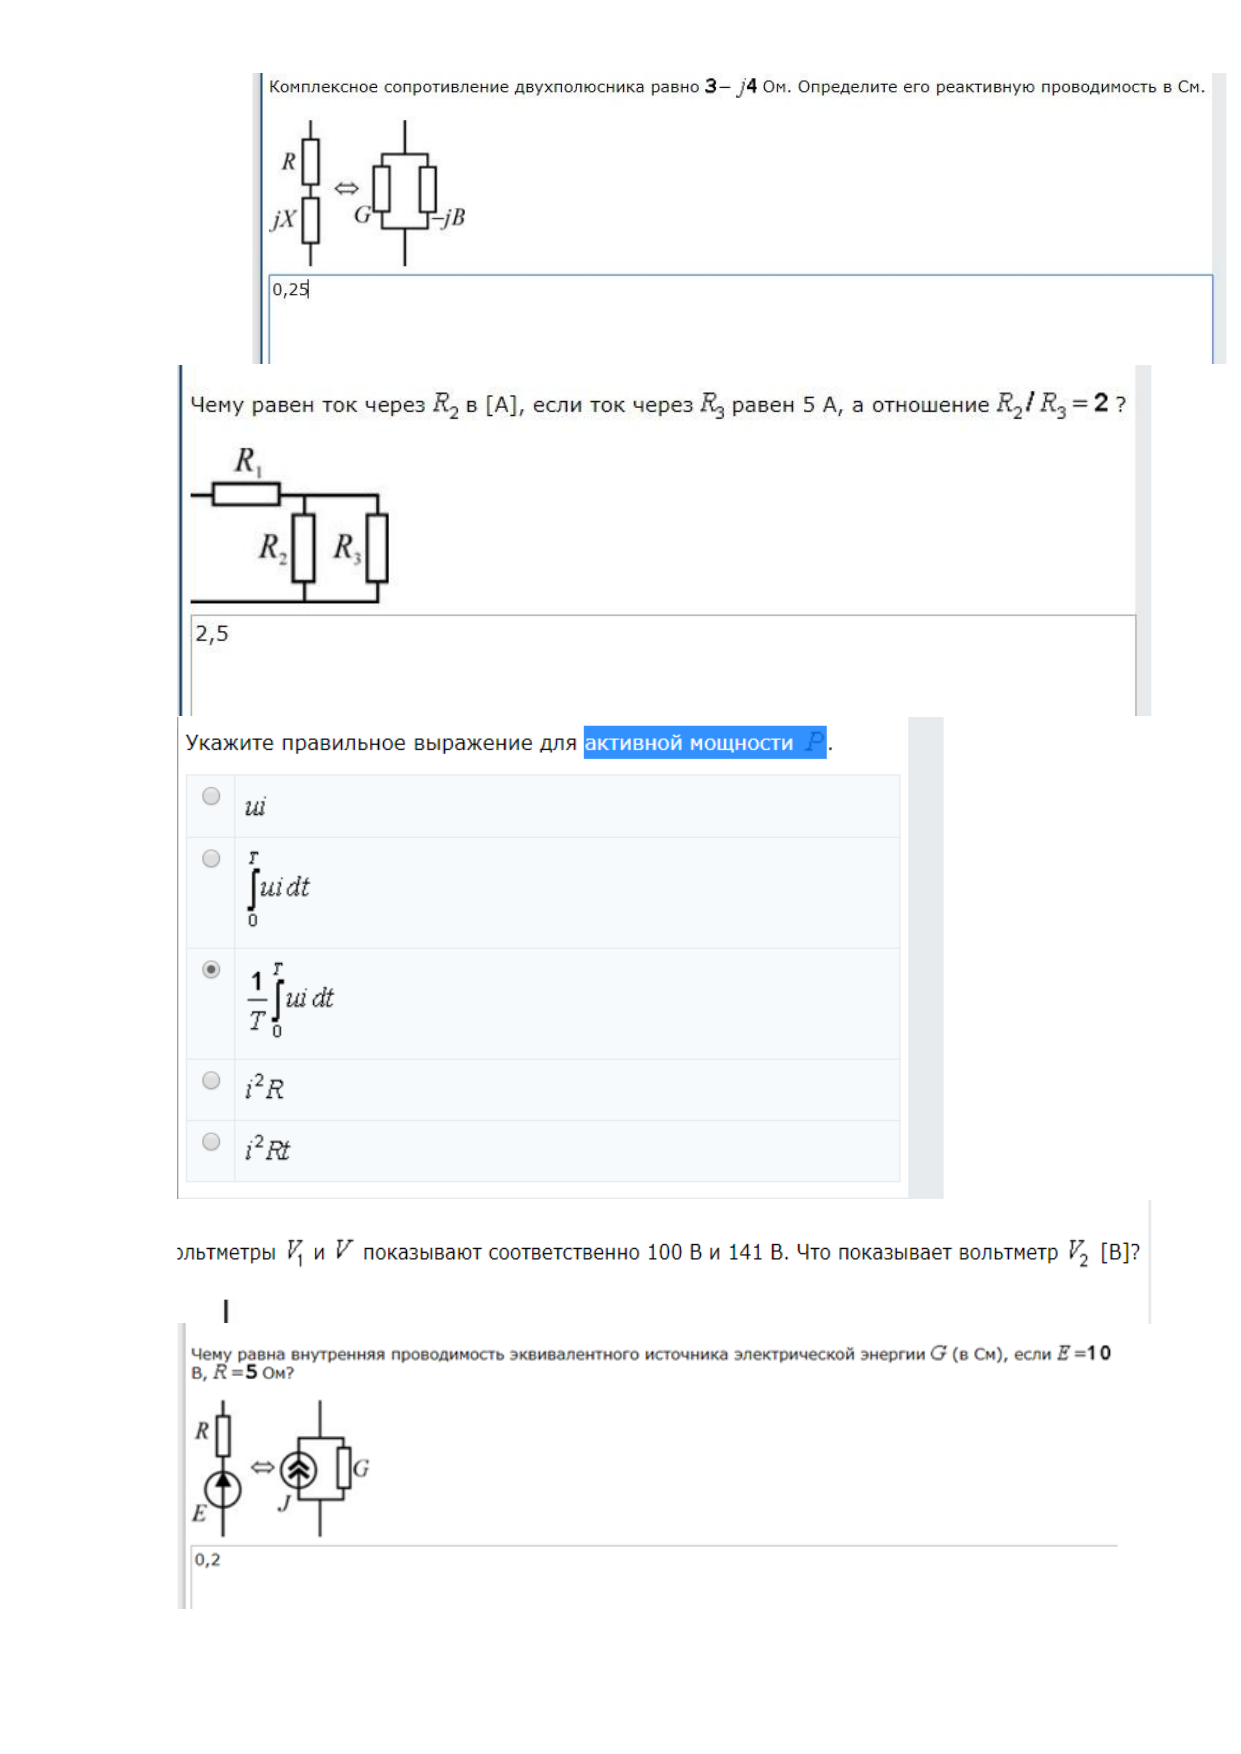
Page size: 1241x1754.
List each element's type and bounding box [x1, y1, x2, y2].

picture [177, 365, 1152, 716]
picture [252, 73, 1227, 364]
picture [177, 717, 944, 1199]
picture [177, 1200, 1152, 1609]
